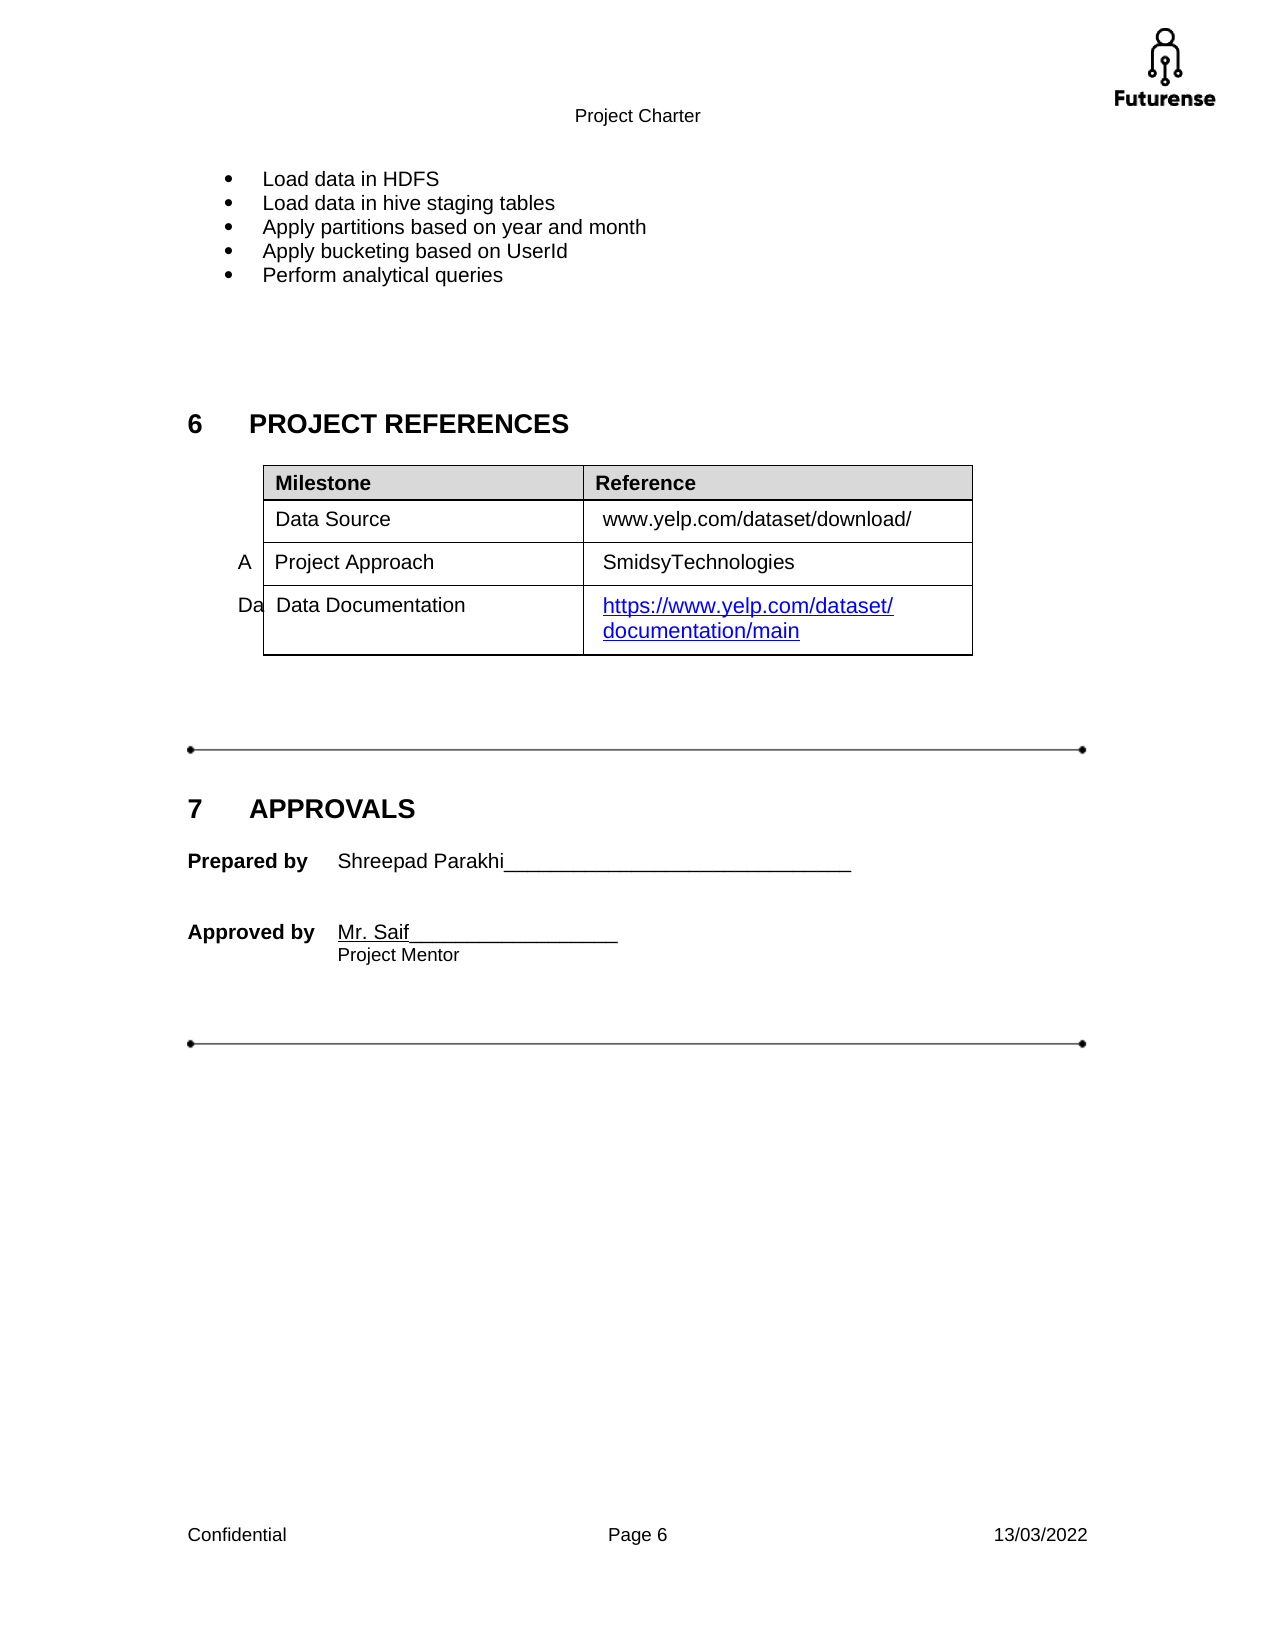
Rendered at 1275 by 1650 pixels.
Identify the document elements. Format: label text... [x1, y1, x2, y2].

list Perform analytical queries [225, 263, 1087, 287]
text Project Mentor [262, 943, 1087, 965]
list Load data in hive staging tables [225, 191, 1087, 215]
picture [187, 743, 1088, 759]
table_header Milestone [264, 466, 583, 499]
list Apply bucketing based on UserId [225, 239, 1087, 263]
table_cell SmidsyTechnologies [584, 543, 972, 584]
table_cell A Project Approach [264, 543, 583, 584]
table_cell Da Data Documentation [264, 586, 583, 654]
list Apply partitions based on year and month [225, 215, 1087, 239]
table_cell https://www.yelp.com/dataset/documentation/main [584, 586, 972, 654]
picture [1097, 27, 1272, 131]
table_header Reference [584, 466, 972, 499]
list Load data in HDFS [225, 167, 1087, 191]
picture [187, 1037, 1088, 1053]
subtitle PROJECT REFERENCES [187, 408, 1087, 439]
table_cell Data Source [264, 501, 583, 542]
table_cell www.yelp.com/dataset/download/ [584, 501, 972, 542]
text Prepared by Shreepad Parakhi______________________________ [187, 849, 1087, 873]
text Approved by Mr. Saif__________________ [187, 919, 1087, 943]
subtitle APPROVALS [187, 793, 1087, 824]
